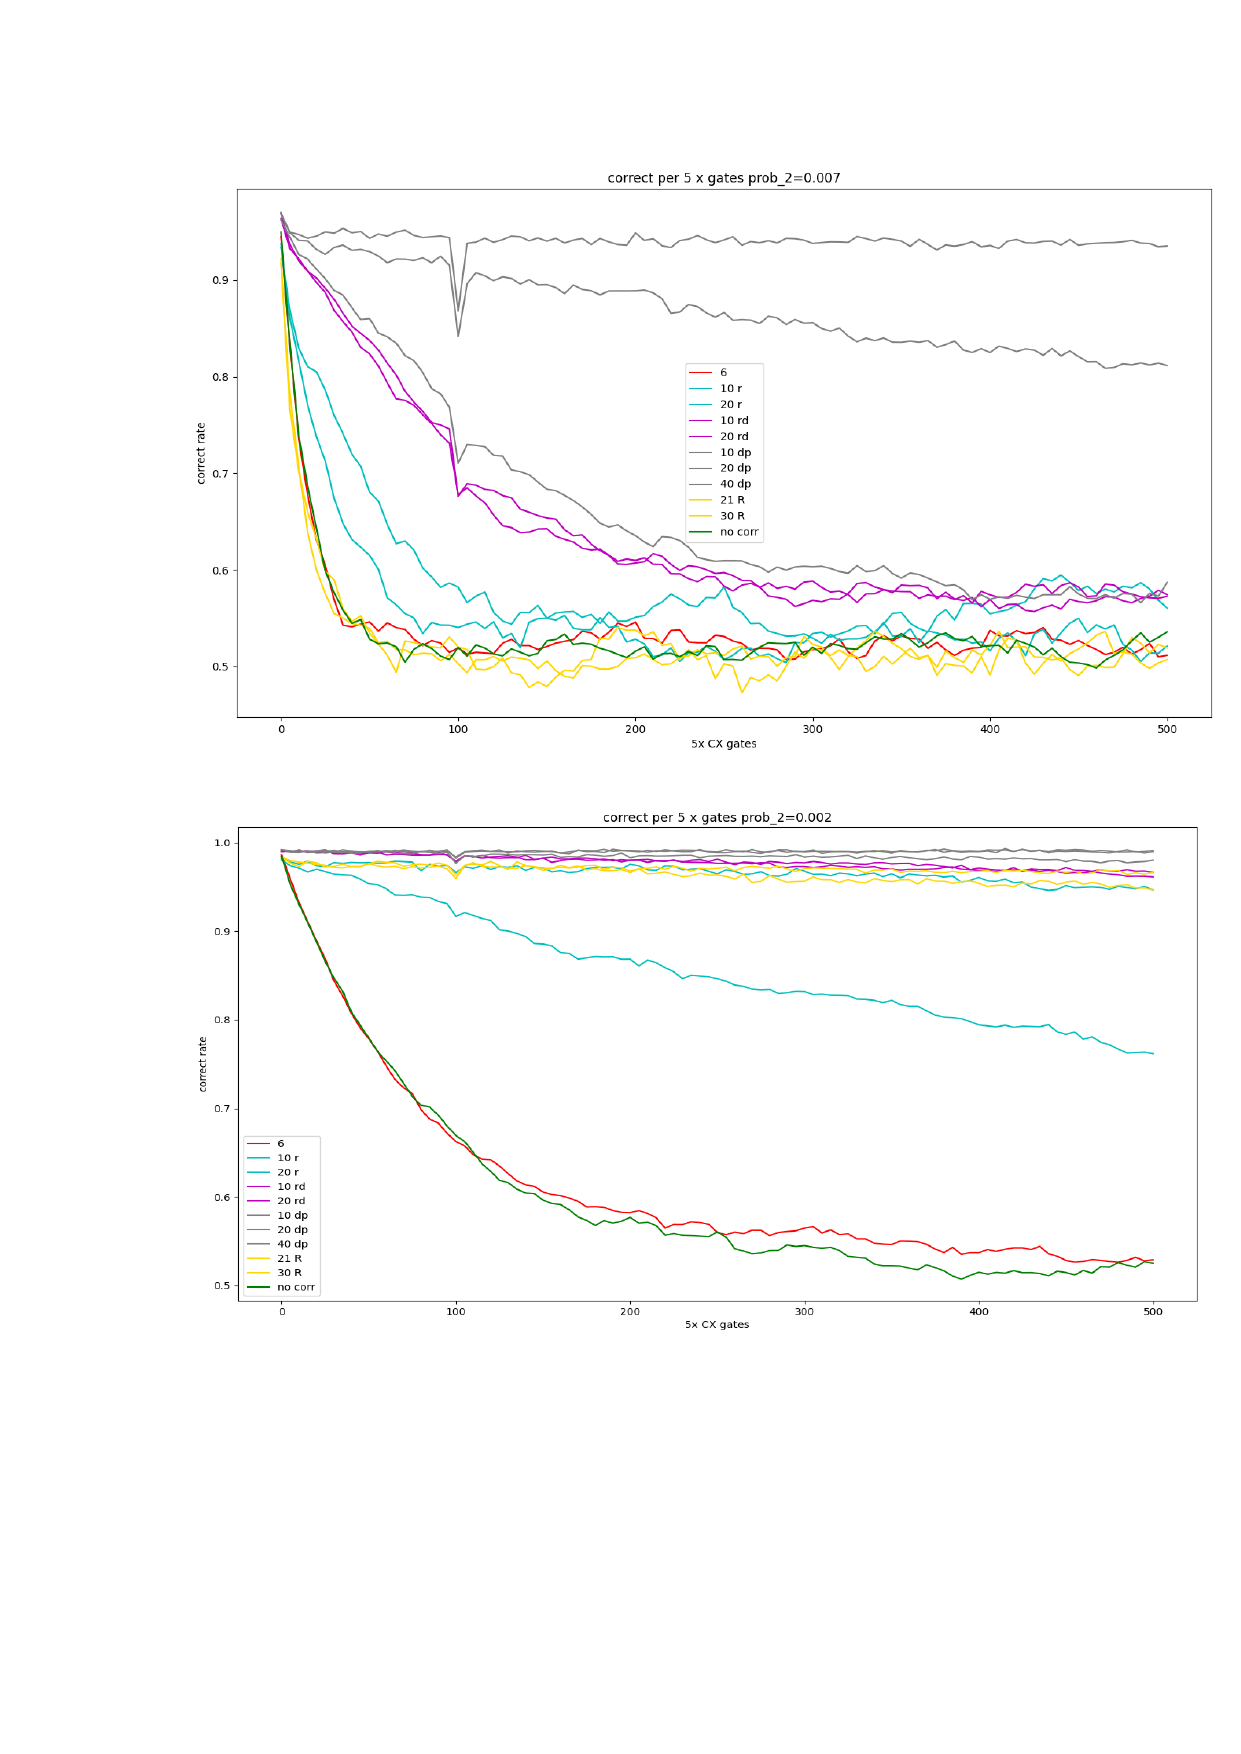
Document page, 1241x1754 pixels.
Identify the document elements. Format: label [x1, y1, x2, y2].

picture [187, 802, 1219, 1368]
picture [187, 164, 1222, 759]
